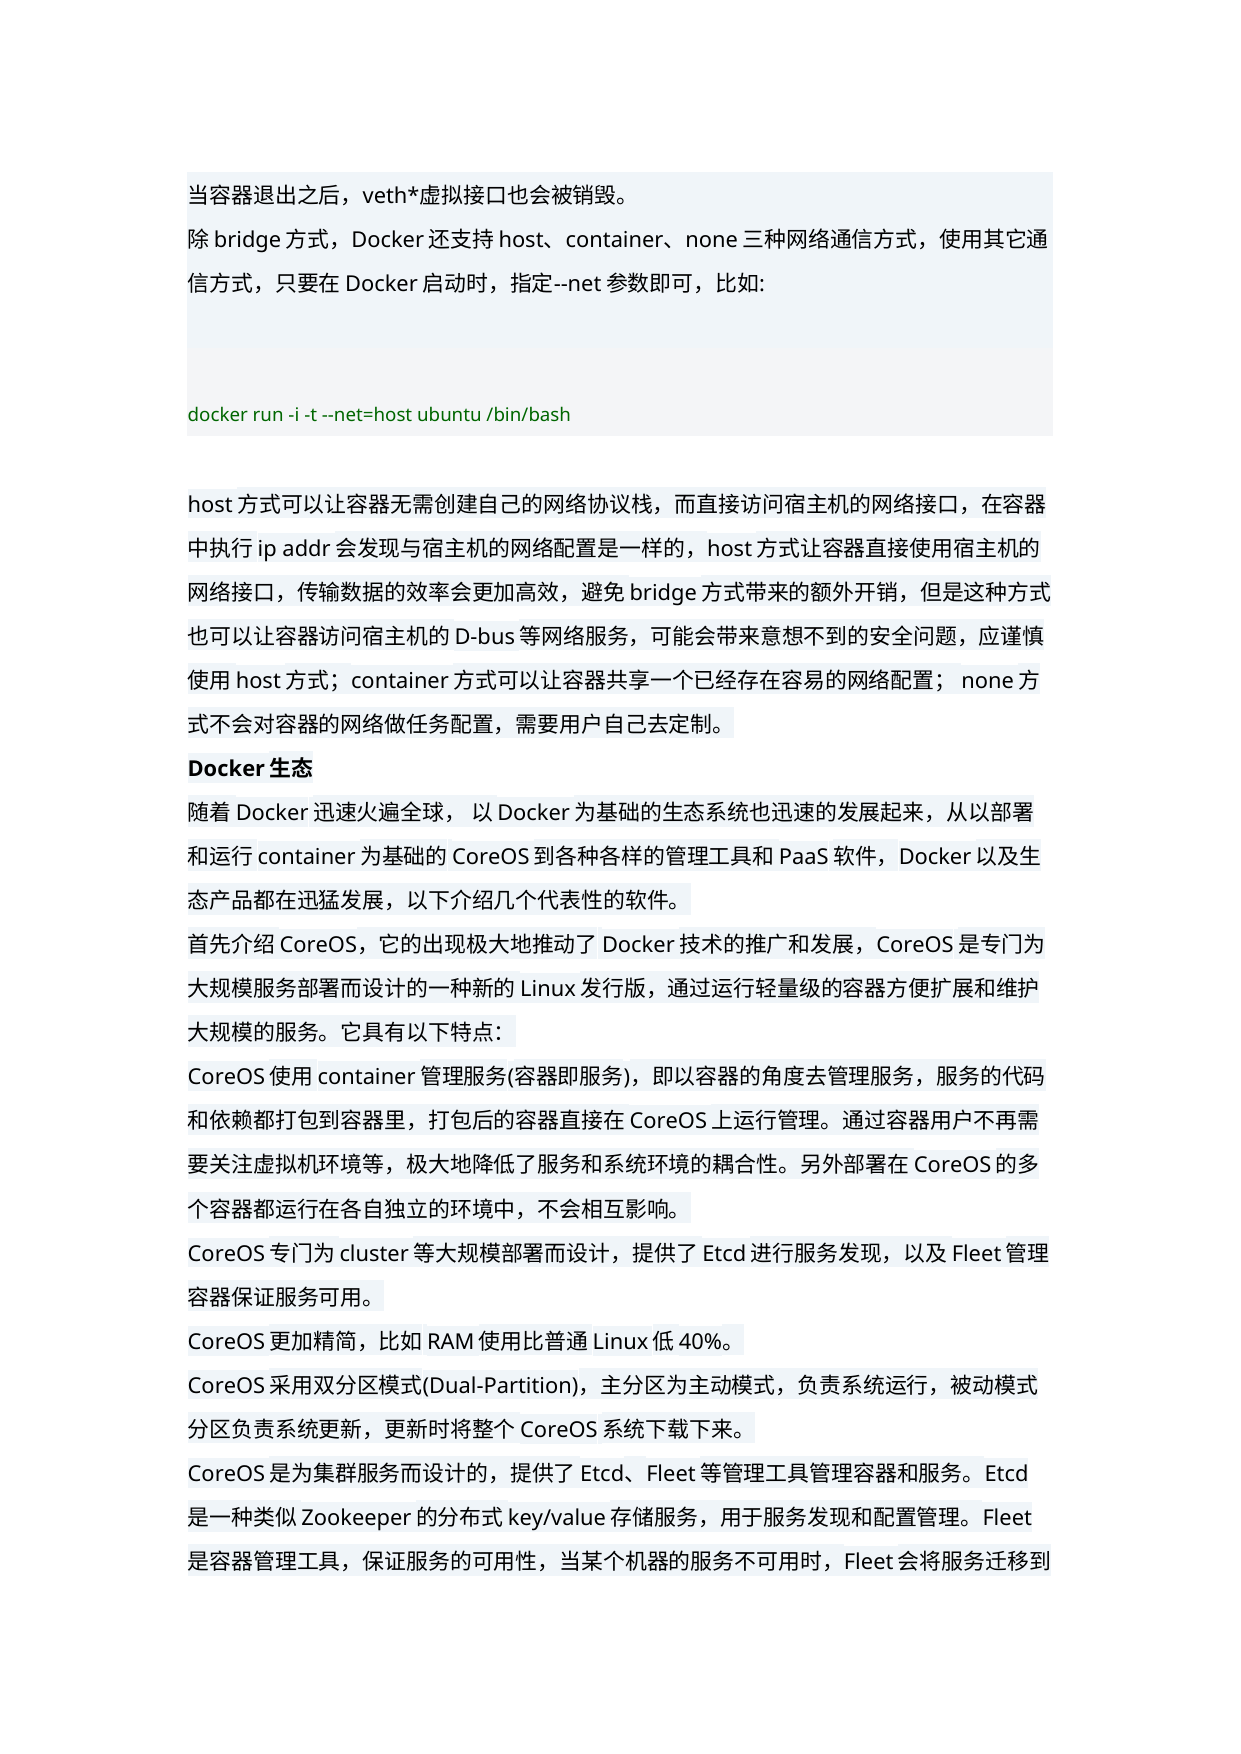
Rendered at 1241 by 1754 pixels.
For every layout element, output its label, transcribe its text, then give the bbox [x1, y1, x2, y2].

text 当容器退出之后，veth*虚拟接口也会被销毁。 除bridge方式，Docker还支持host、container、none三种网络通信方式，使用其它通信方式，只要在Docker启动时，指定--net参数即可，比如: [187, 172, 1053, 348]
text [187, 436, 1053, 1582]
text docker run -i -t --net=host ubuntu /bin/bash [187, 348, 1053, 436]
